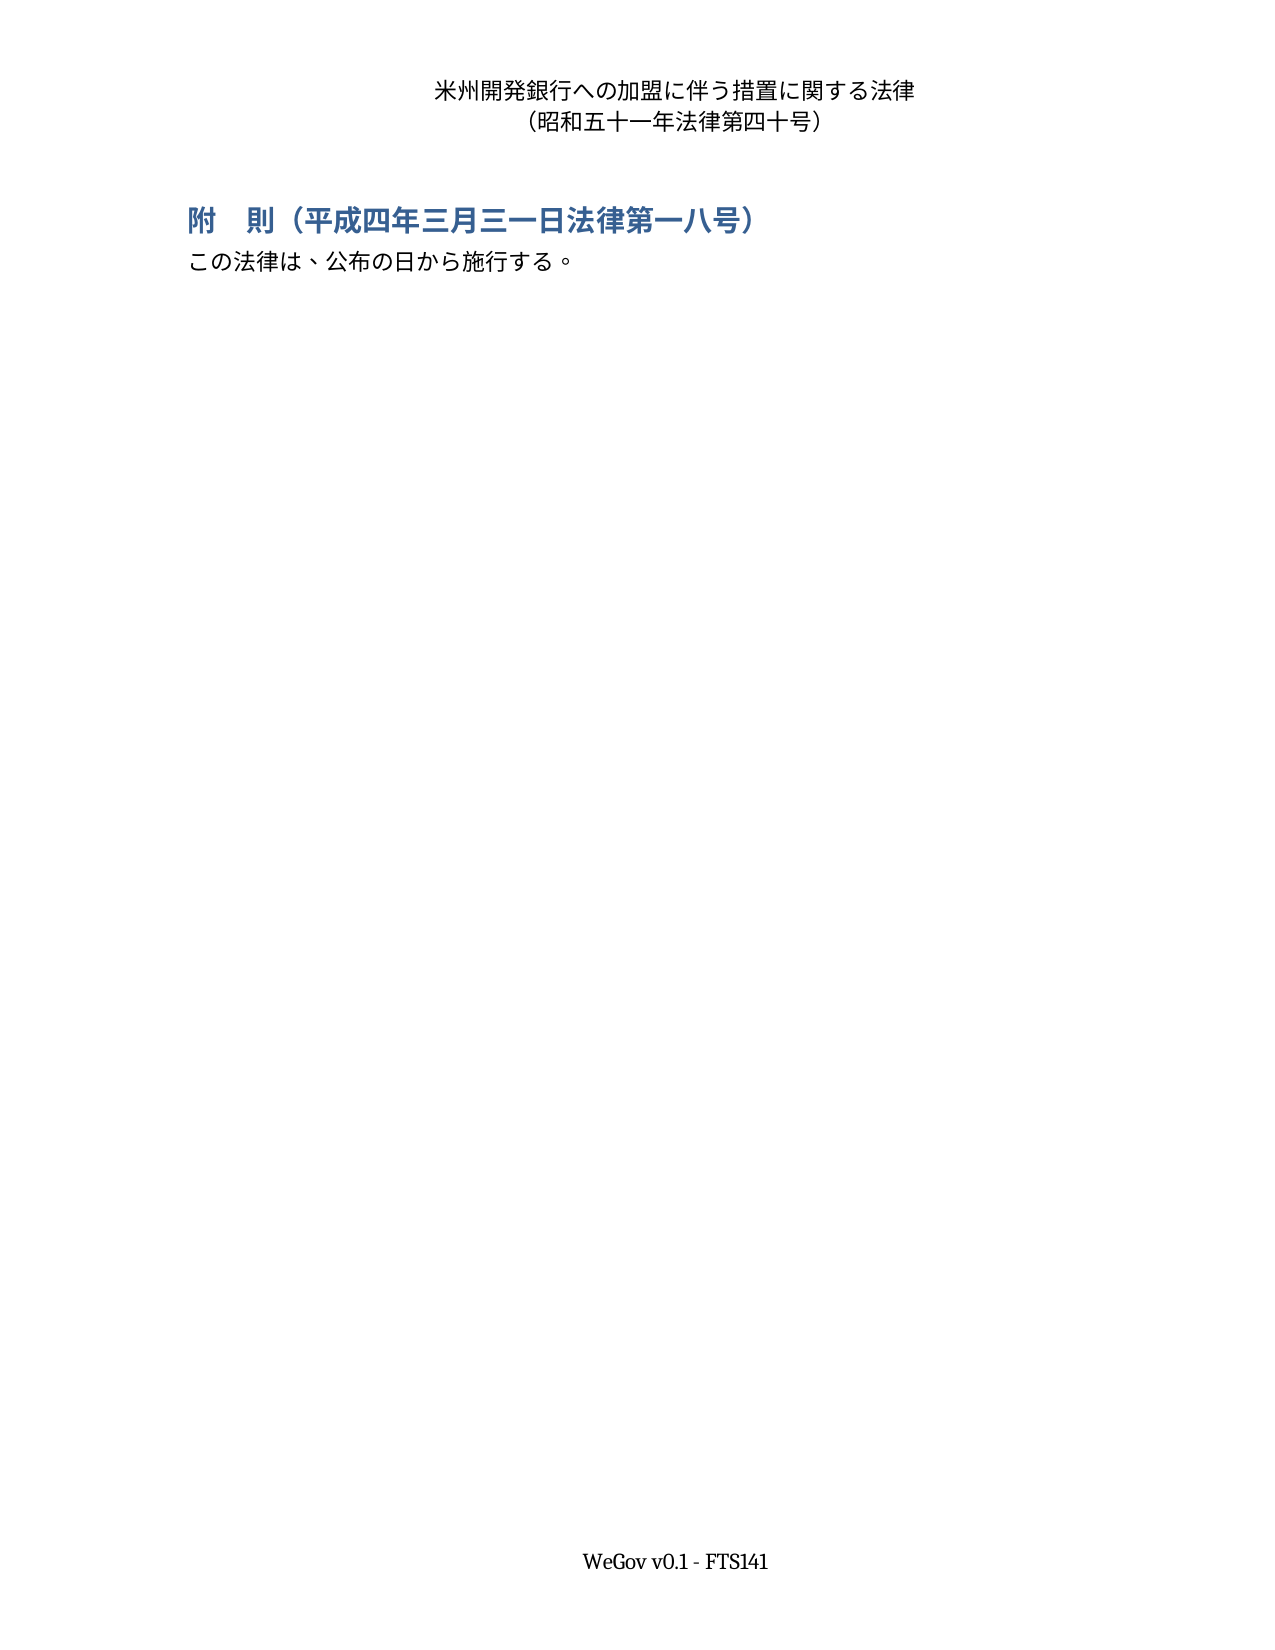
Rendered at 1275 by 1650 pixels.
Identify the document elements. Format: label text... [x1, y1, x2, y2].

subtitle 附 則（平成四年三月三一日法律第一八号） [187, 200, 1087, 240]
text この法律は、公布の日から施行する。 [187, 246, 1087, 277]
